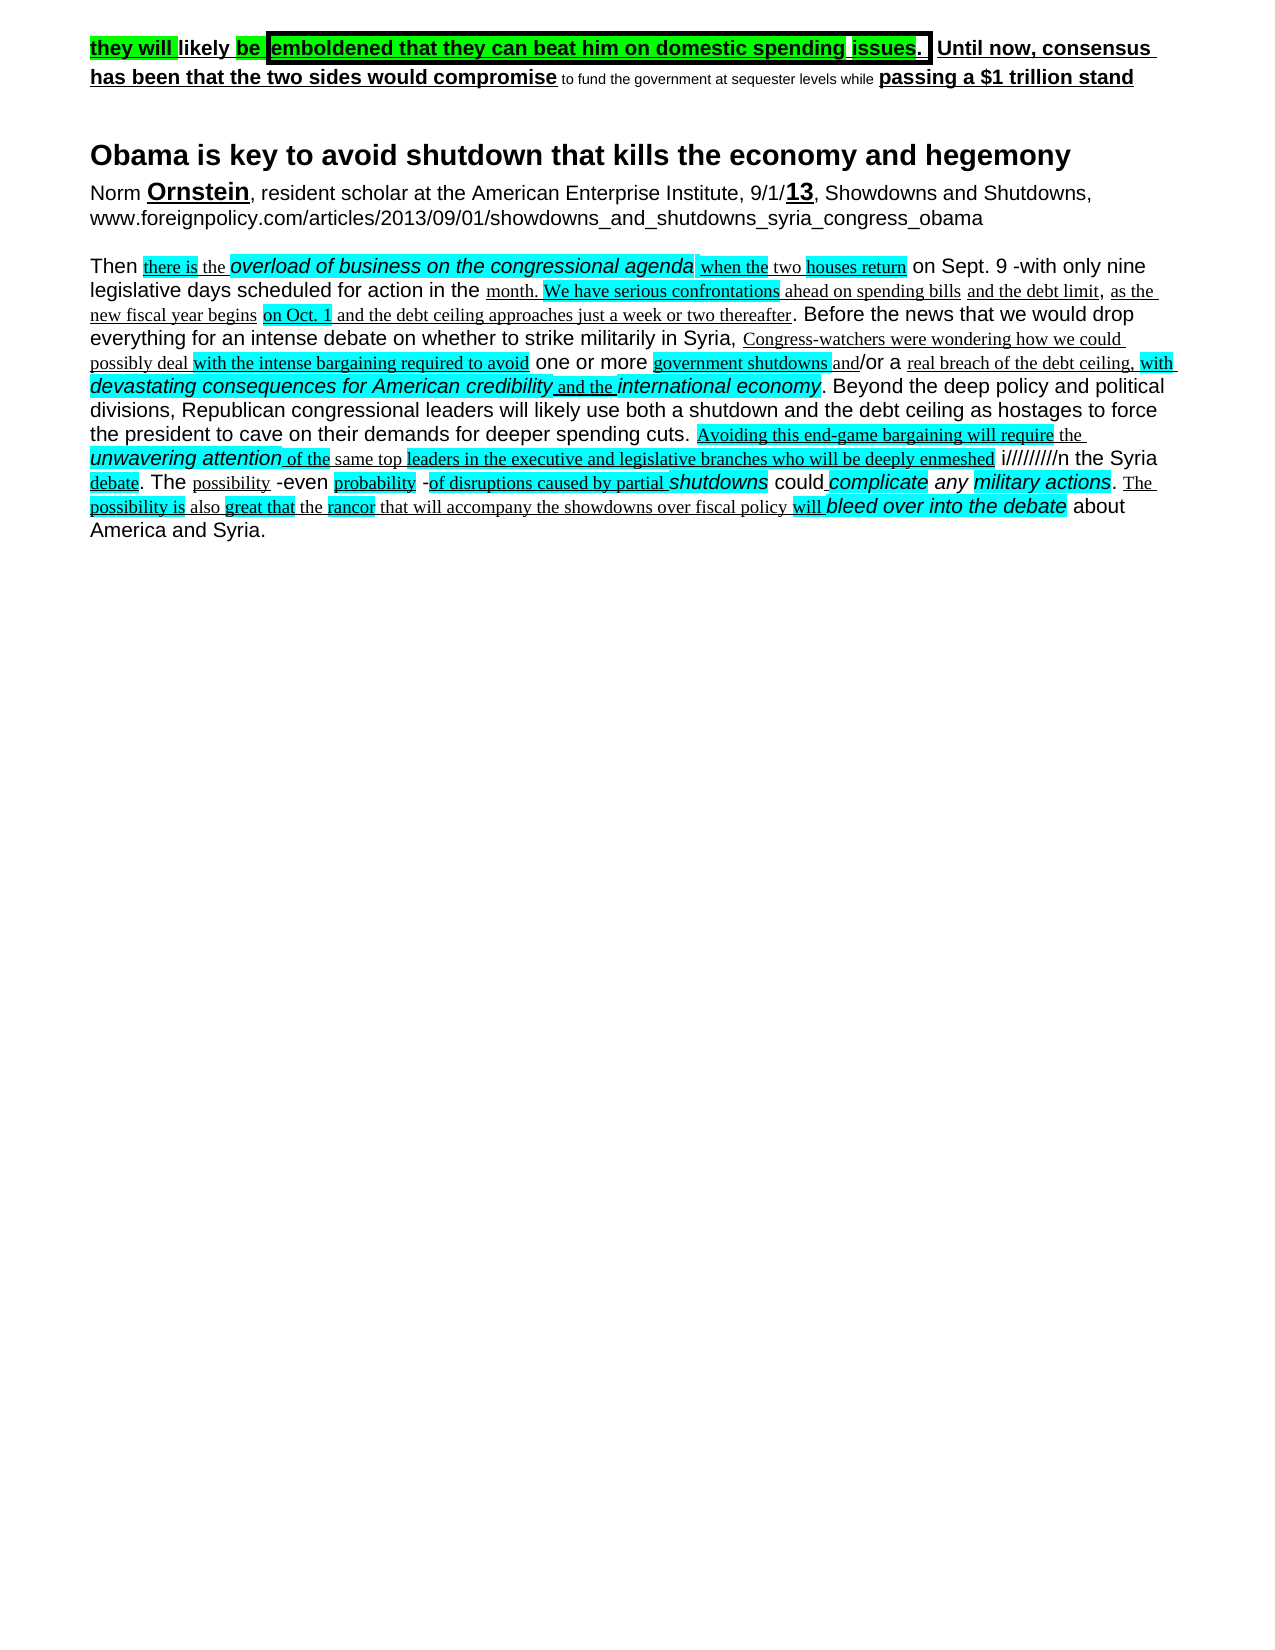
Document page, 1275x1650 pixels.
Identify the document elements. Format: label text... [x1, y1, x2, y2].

subtitle Obama is key to avoid shutdown that kills the economy and hegemony [90, 137, 1185, 171]
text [90, 31, 1185, 88]
text Then there is the overload of business on the congressional agenda when the two houses return on Sept. 9 -with only nine legislative days scheduled for action in the month. We have serious confrontations ahead on spending bills and the debt limit, as the new fiscal year begins on Oct. 1 and the debt ceiling approaches just a week or two thereafter. Before the news that we would drop everything for an intense debate on whether to strike militarily in Syria, Congress-watchers were wondering how we could possibly deal with the intense bargaining required to avoid one or more government shutdowns and/or a real breach of the debt ceiling, with devastating consequences for American credibility and the international economy. Beyond the deep policy and political divisions, Republican congressional leaders will likely use both a shutdown and the debt ceiling as hostages to force the president to cave on their demands for deeper spending cuts. Avoiding this end-game bargaining will require the unwavering attention of the same top leaders in the executive and legislative branches who will be deeply enmeshed i/////////n the Syria debate. The possibility -even probability -of disruptions caused by partial shutdowns could complicate any military actions. The possibility is also great that the rancor that will accompany the showdowns over fiscal policy will bleed over into the debate about America and Syria. [90, 254, 1185, 541]
text Norm Ornstein, resident scholar at the American Enterprise Institute, 9/1/13, Showdowns and Shutdowns, www.foreignpolicy.com/articles/2013/09/01/showdowns_and_shutdowns_syria_congress_obama [90, 177, 1185, 230]
